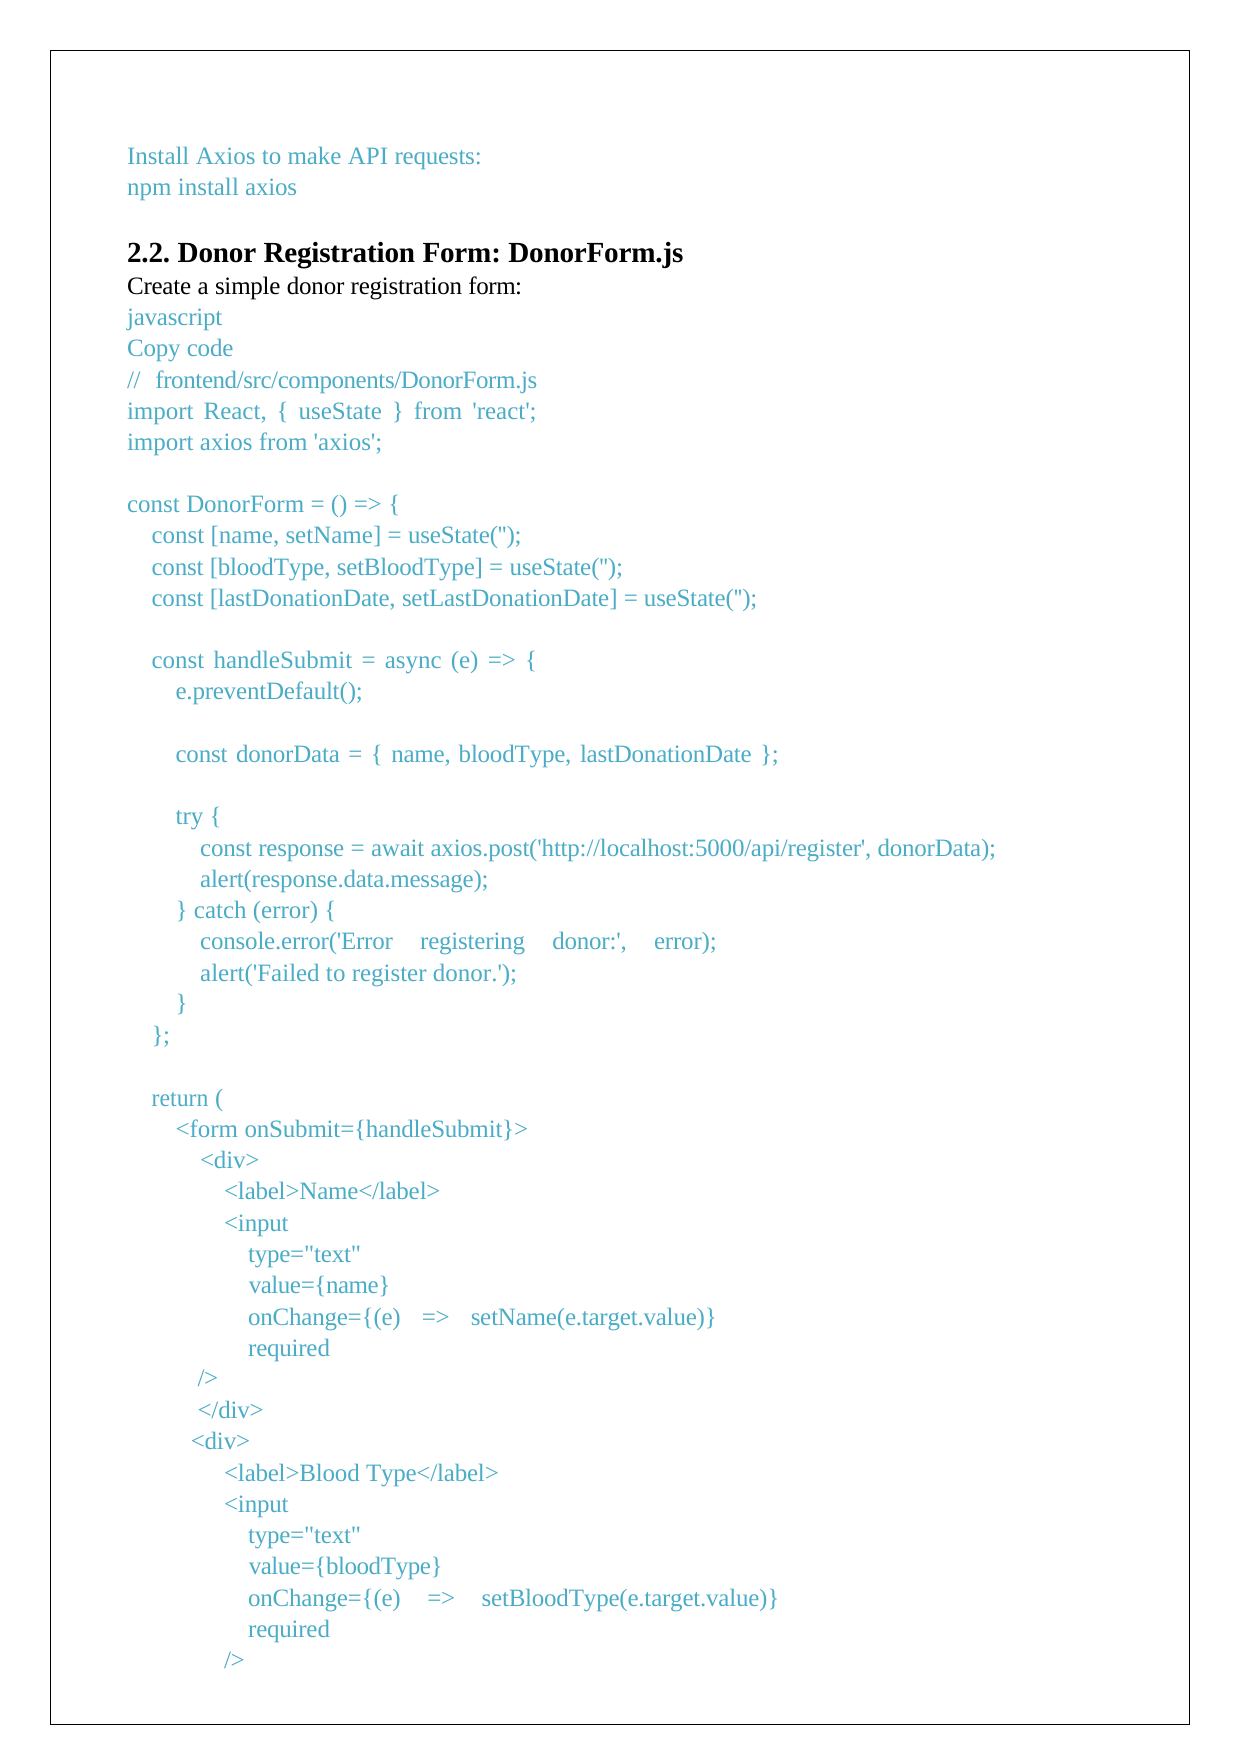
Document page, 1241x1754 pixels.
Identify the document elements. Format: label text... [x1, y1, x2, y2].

text return ( [151, 1083, 1115, 1111]
text onChange={(e) => setName(e.target.value)} required [248, 1302, 716, 1362]
text javascript Copy code [127, 302, 233, 362]
text const [bloodType, setBloodType] = useState(''); [151, 552, 1115, 580]
text const handleSubmit = async (e) => { e.preventDefault(); [151, 645, 537, 705]
text <div> [200, 1145, 1115, 1174]
text const DonorForm = () => { [127, 489, 1115, 518]
text // frontend/src/components/DonorForm.js import React, { useState } from 'react'; import axios from 'axios'; [127, 365, 537, 456]
text } [175, 989, 1115, 1017]
text </div> [197, 1395, 268, 1424]
text <input [224, 1489, 1115, 1517]
text /> [197, 1365, 272, 1392]
text alert(response.data.message); [200, 864, 1115, 892]
text <input [224, 1208, 1115, 1237]
subtitle Donor Registration Form: DonorForm.js [127, 235, 1115, 269]
text onChange={(e) => setBloodType(e.target.value)} required [248, 1583, 779, 1642]
text <form onSubmit={handleSubmit}> [175, 1114, 1115, 1142]
text type="text" value={bloodType} [248, 1520, 537, 1580]
text }; [151, 1020, 1115, 1049]
text const [lastDonationDate, setLastDonationDate] = useState(''); [151, 583, 1115, 611]
text const donorData = { name, bloodType, lastDonationDate }; try { [175, 712, 779, 837]
text Install Axios to make API requests: [127, 141, 1115, 170]
text type="text" value={name} [248, 1239, 392, 1299]
text console.error('Error registering donor:', error); alert('Failed to register donor.'); [200, 926, 716, 986]
text <label>Name</label> [224, 1176, 1115, 1205]
text /> [224, 1645, 1115, 1674]
text const [name, setName] = useState(''); [151, 520, 1115, 549]
text } catch (error) { [175, 895, 1115, 924]
text const response = await axios.post('http://localhost:5000/api/register', donorData); [200, 837, 1115, 861]
text Create a simple donor registration form: [127, 271, 1115, 299]
text <div> [191, 1426, 267, 1455]
text npm install axios [127, 172, 1115, 201]
text <label>Blood Type</label> [224, 1458, 1115, 1486]
